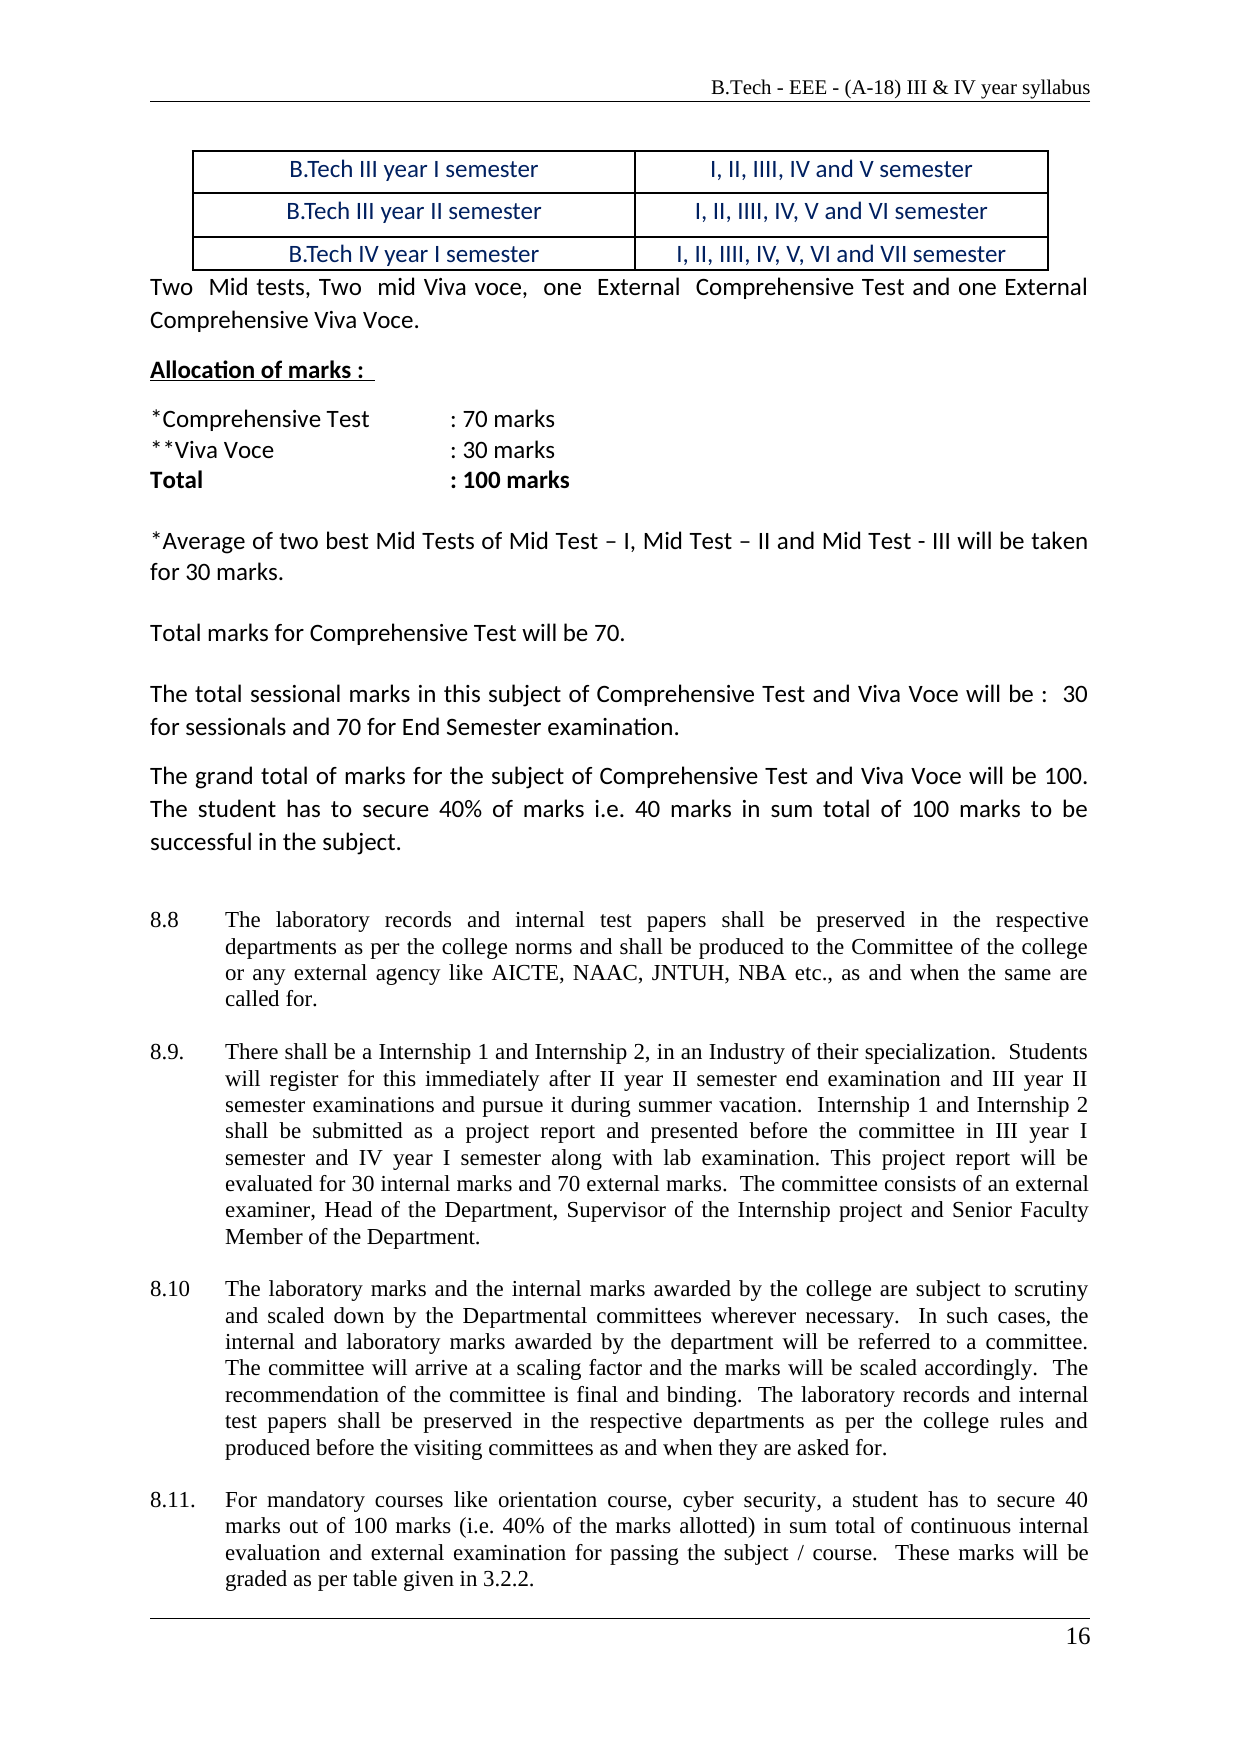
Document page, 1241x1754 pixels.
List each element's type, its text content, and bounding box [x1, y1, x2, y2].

table_cell I, II, IIII, IV, V and VI semester [636, 194, 1047, 236]
text Total : 100 marks [150, 464, 1090, 495]
table_cell B.Tech IV year I semester [194, 238, 634, 269]
text **Viva Voce : 30 marks [150, 434, 1090, 464]
text 8.11. For mandatory courses like orientation course, cyber security, a student has to secure 40 marks out of 100 marks (i.e. 40% of the marks allotted) in sum total of continuous internal evaluation and external examination for passing the subject / course. These marks will be graded as per table given in 3.2.2. [150, 1486, 1090, 1592]
table_cell I, II, IIII, IV and V semester [636, 152, 1047, 192]
text The grand total of marks for the subject of Comprehensive Test and Viva Voce will be 100. The student has to secure 40% of marks i.e. 40 marks in sum total of 100 marks to be successful in the subject. [150, 761, 1090, 857]
table_cell B.Tech III year II semester [194, 194, 634, 236]
text 8.9. There shall be a Internship 1 and Internship 2, in an Industry of their specialization. Students will register for this immediately after II year II semester end examination and III year II semester examinations and pursue it during summer vacation. Internship 1 and Internship 2 shall be submitted as a project report and presented before the committee in III year I semester and IV year I semester along with lab examination. This project report will be evaluated for 30 internal marks and 70 external marks. The committee consists of an external examiner, Head of the Department, Supervisor of the Internship project and Senior Faculty Member of the Department. [150, 1038, 1090, 1249]
text 8.8 The laboratory records and internal test papers shall be preserved in the respective departments as per the college norms and shall be produced to the Committee of the college or any external agency like AICTE, NAAC, JNTUH, NBA etc., as and when the same are called for. [150, 906, 1090, 1012]
table_cell B.Tech III year I semester [194, 152, 634, 192]
text Two Mid tests, Two mid Viva voce, one External Comprehensive Test and one External Comprehensive Viva Voce. [150, 271, 1090, 335]
text The total sessional marks in this subject of Comprehensive Test and Viva Voce will be : 30 for sessionals and 70 for End Semester examination. [150, 678, 1090, 741]
text *Average of two best Mid Tests of Mid Test – I, Mid Test – II and Mid Test - III will be taken for 30 marks. [150, 525, 1090, 586]
text Total marks for Comprehensive Test will be 70. [150, 617, 1090, 647]
table_cell I, II, IIII, IV, V, VI and VII semester [636, 238, 1047, 269]
text Allocation of marks : [150, 354, 1090, 384]
text 8.10 The laboratory marks and the internal marks awarded by the college are subject to scrutiny and scaled down by the Departmental committees wherever necessary. In such cases, the internal and laboratory marks awarded by the department will be referred to a committee. The committee will arrive at a scaling factor and the marks will be scaled accordingly. The recommendation of the committee is final and binding. The laboratory records and internal test papers shall be preserved in the respective departments as per the college rules and produced before the visiting committees as and when they are asked for. [150, 1275, 1090, 1460]
text *Comprehensive Test : 70 marks [150, 403, 1090, 434]
